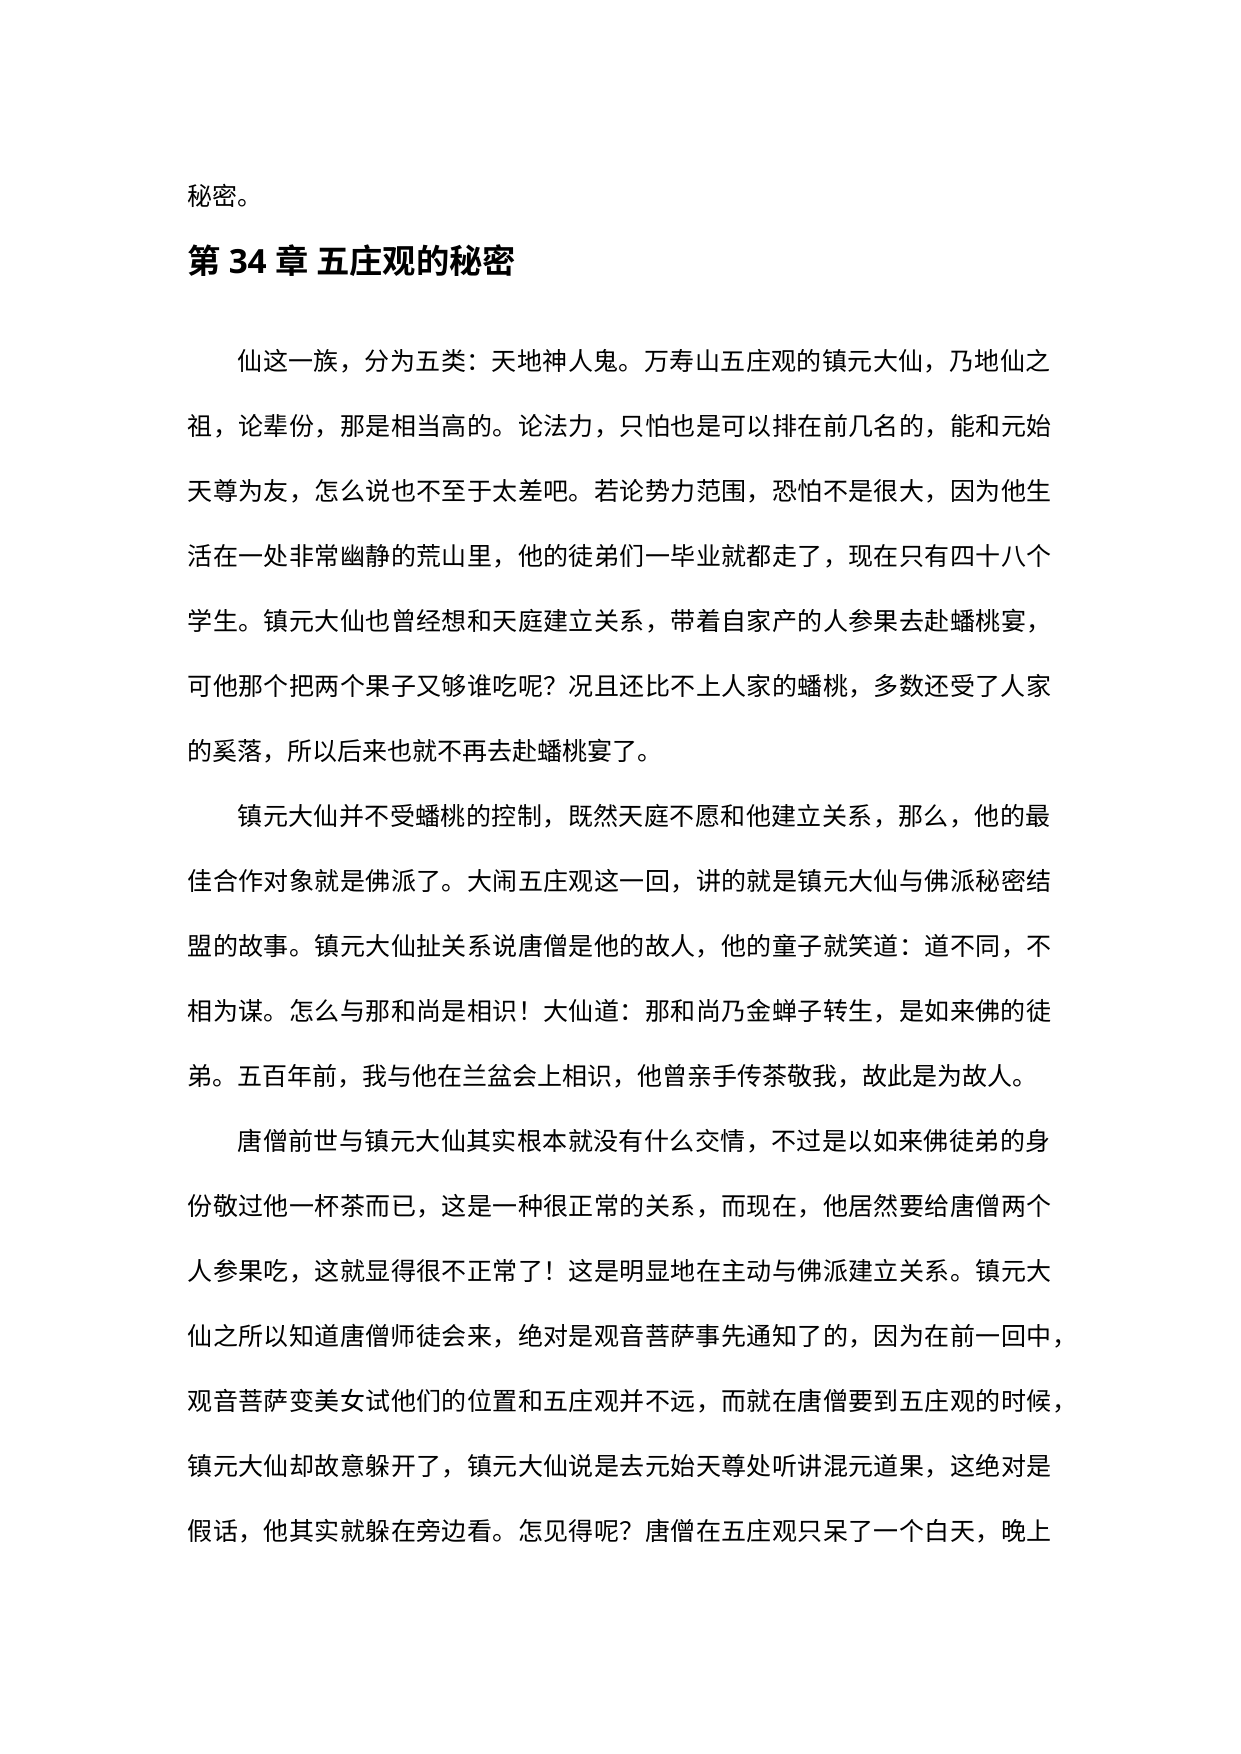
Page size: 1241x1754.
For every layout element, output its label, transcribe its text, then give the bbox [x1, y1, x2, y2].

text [187, 1107, 1053, 1562]
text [187, 162, 1053, 227]
text 第 34 章 五庄观的秘密 [187, 227, 1053, 292]
text 仙这一族，分为五类：天地神人鬼。万寿山五庄观的镇元大仙，乃地仙之祖，论辈份，那是相当高的。论法力，只怕也是可以排在前几名的，能和元始天尊为友，怎么说也不至于太差吧。若论势力范围，恐怕不是很大，因为他生活在一处非常幽静的荒山里，他的徒弟们一毕业就都走了，现在只有四十八个学生。镇元大仙也曾经想和天庭建立关系，带着自家产的人参果去赴蟠桃宴，可他那个把两个果子又够谁吃呢？况且还比不上人家的蟠桃，多数还受了人家的奚落，所以后来也就不再去赴蟠桃宴了。 [187, 327, 1053, 782]
text 镇元大仙并不受蟠桃的控制，既然天庭不愿和他建立关系，那么，他的最佳合作对象就是佛派了。大闹五庄观这一回，讲的就是镇元大仙与佛派秘密结盟的故事。镇元大仙扯关系说唐僧是他的故人，他的童子就笑道：道不同，不相为谋。怎么与那和尚是相识！大仙道：那和尚乃金蝉子转生，是如来佛的徒弟。五百年前，我与他在兰盆会上相识，他曾亲手传茶敬我，故此是为故人。 [187, 782, 1053, 1107]
